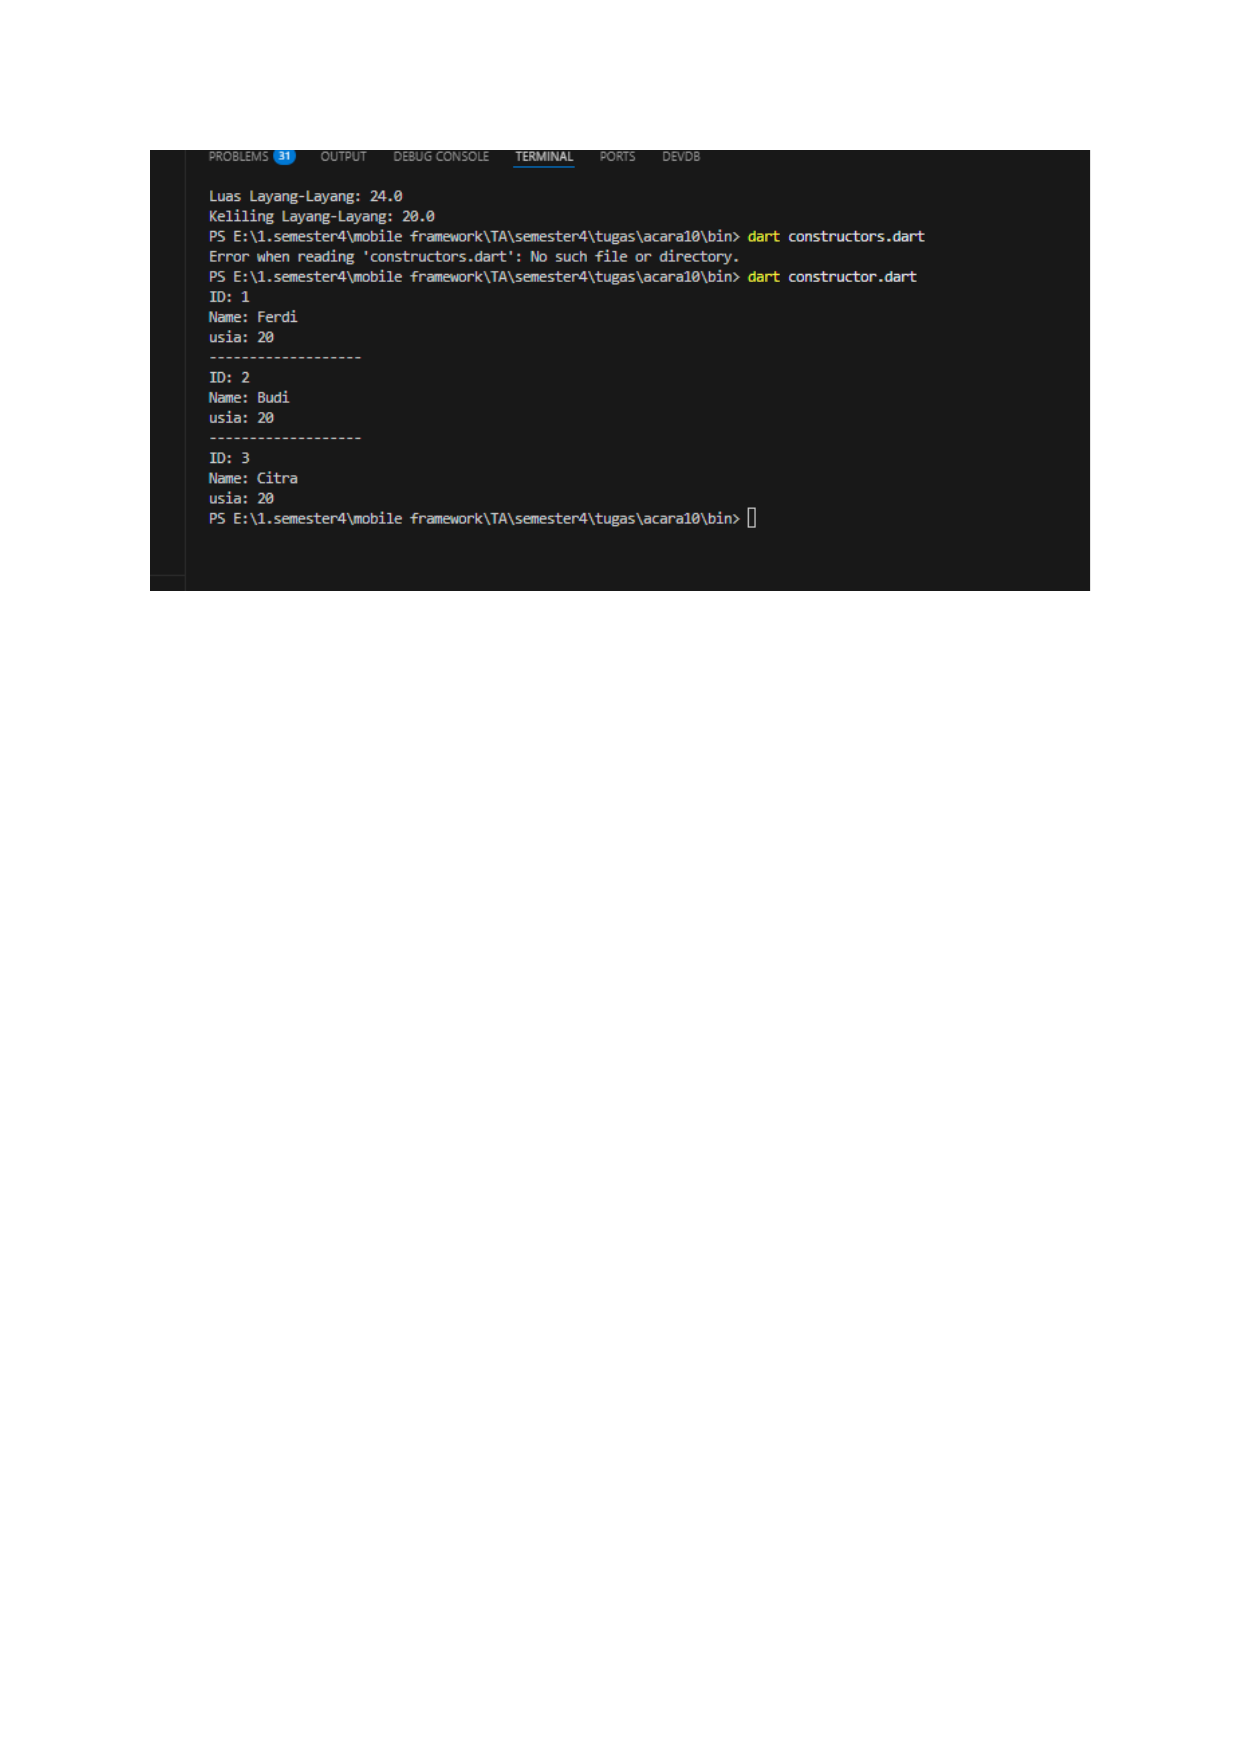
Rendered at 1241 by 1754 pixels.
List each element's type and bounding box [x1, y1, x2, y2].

picture [150, 150, 1091, 591]
